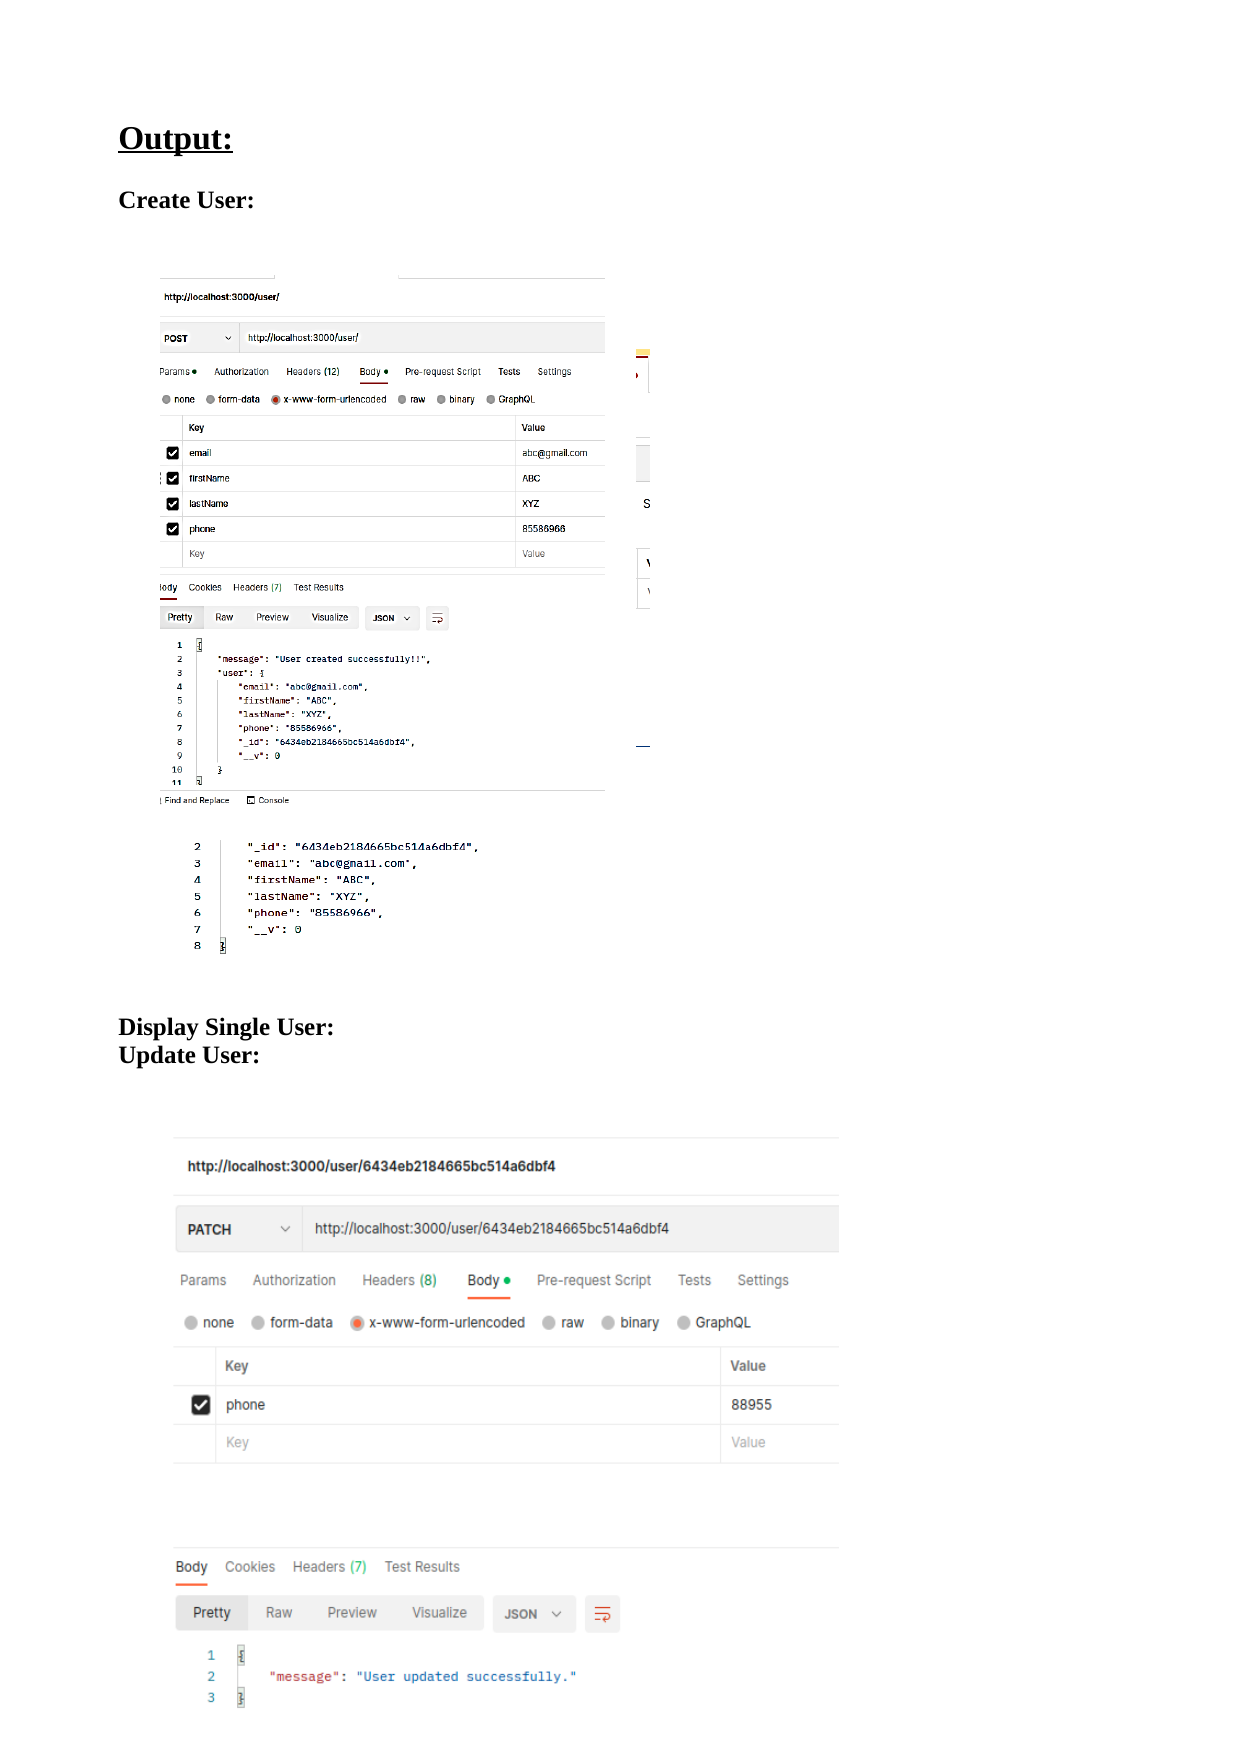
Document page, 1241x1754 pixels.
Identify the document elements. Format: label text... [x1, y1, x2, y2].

text Update User: [118, 1040, 1122, 1069]
picture [160, 275, 605, 809]
text Output: [118, 118, 1122, 156]
picture [160, 349, 650, 980]
picture [173, 1127, 839, 1723]
text Create User: [118, 185, 1122, 214]
